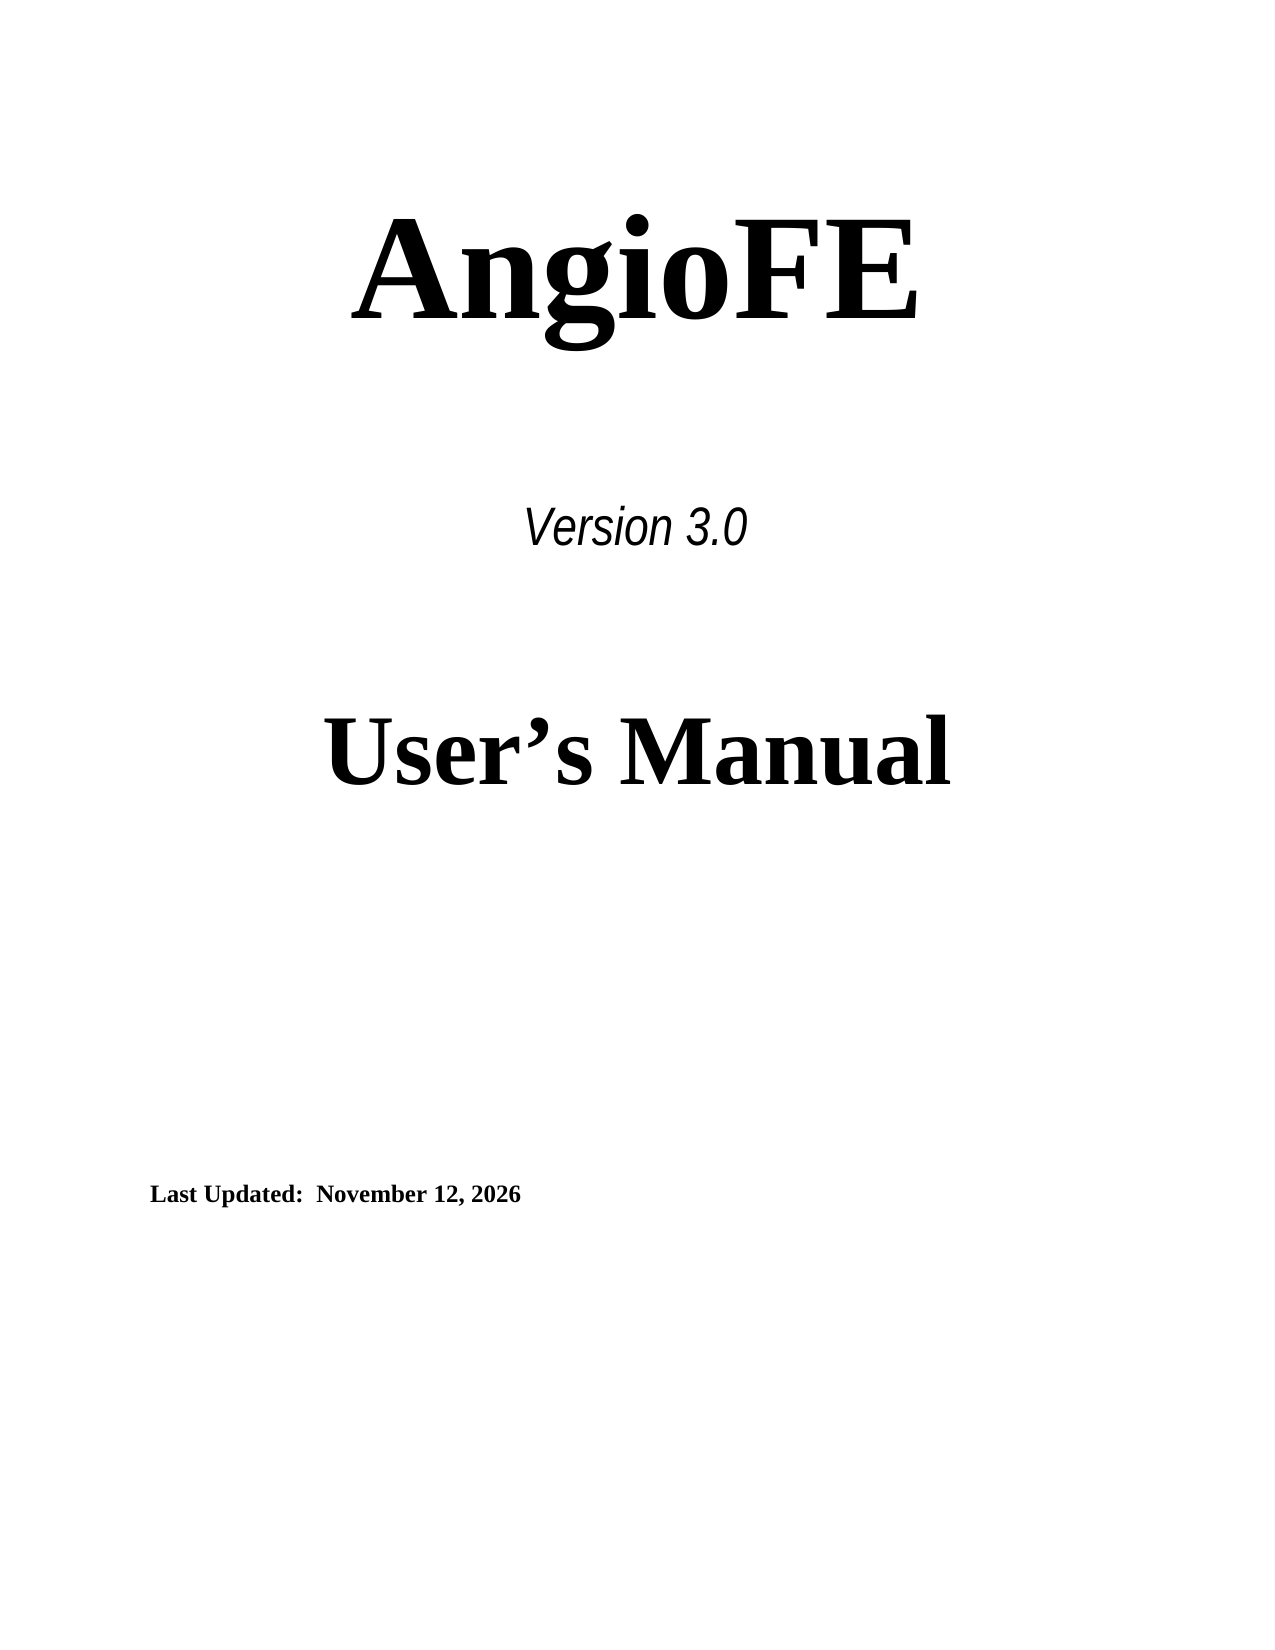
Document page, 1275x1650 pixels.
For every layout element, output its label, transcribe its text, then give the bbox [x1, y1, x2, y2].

text User’s Manual [150, 691, 1125, 806]
text Version 3.0 [150, 494, 1125, 557]
text Last Updated: April 19, 2022 [150, 1179, 1125, 1208]
text AngioFE [150, 179, 1125, 351]
